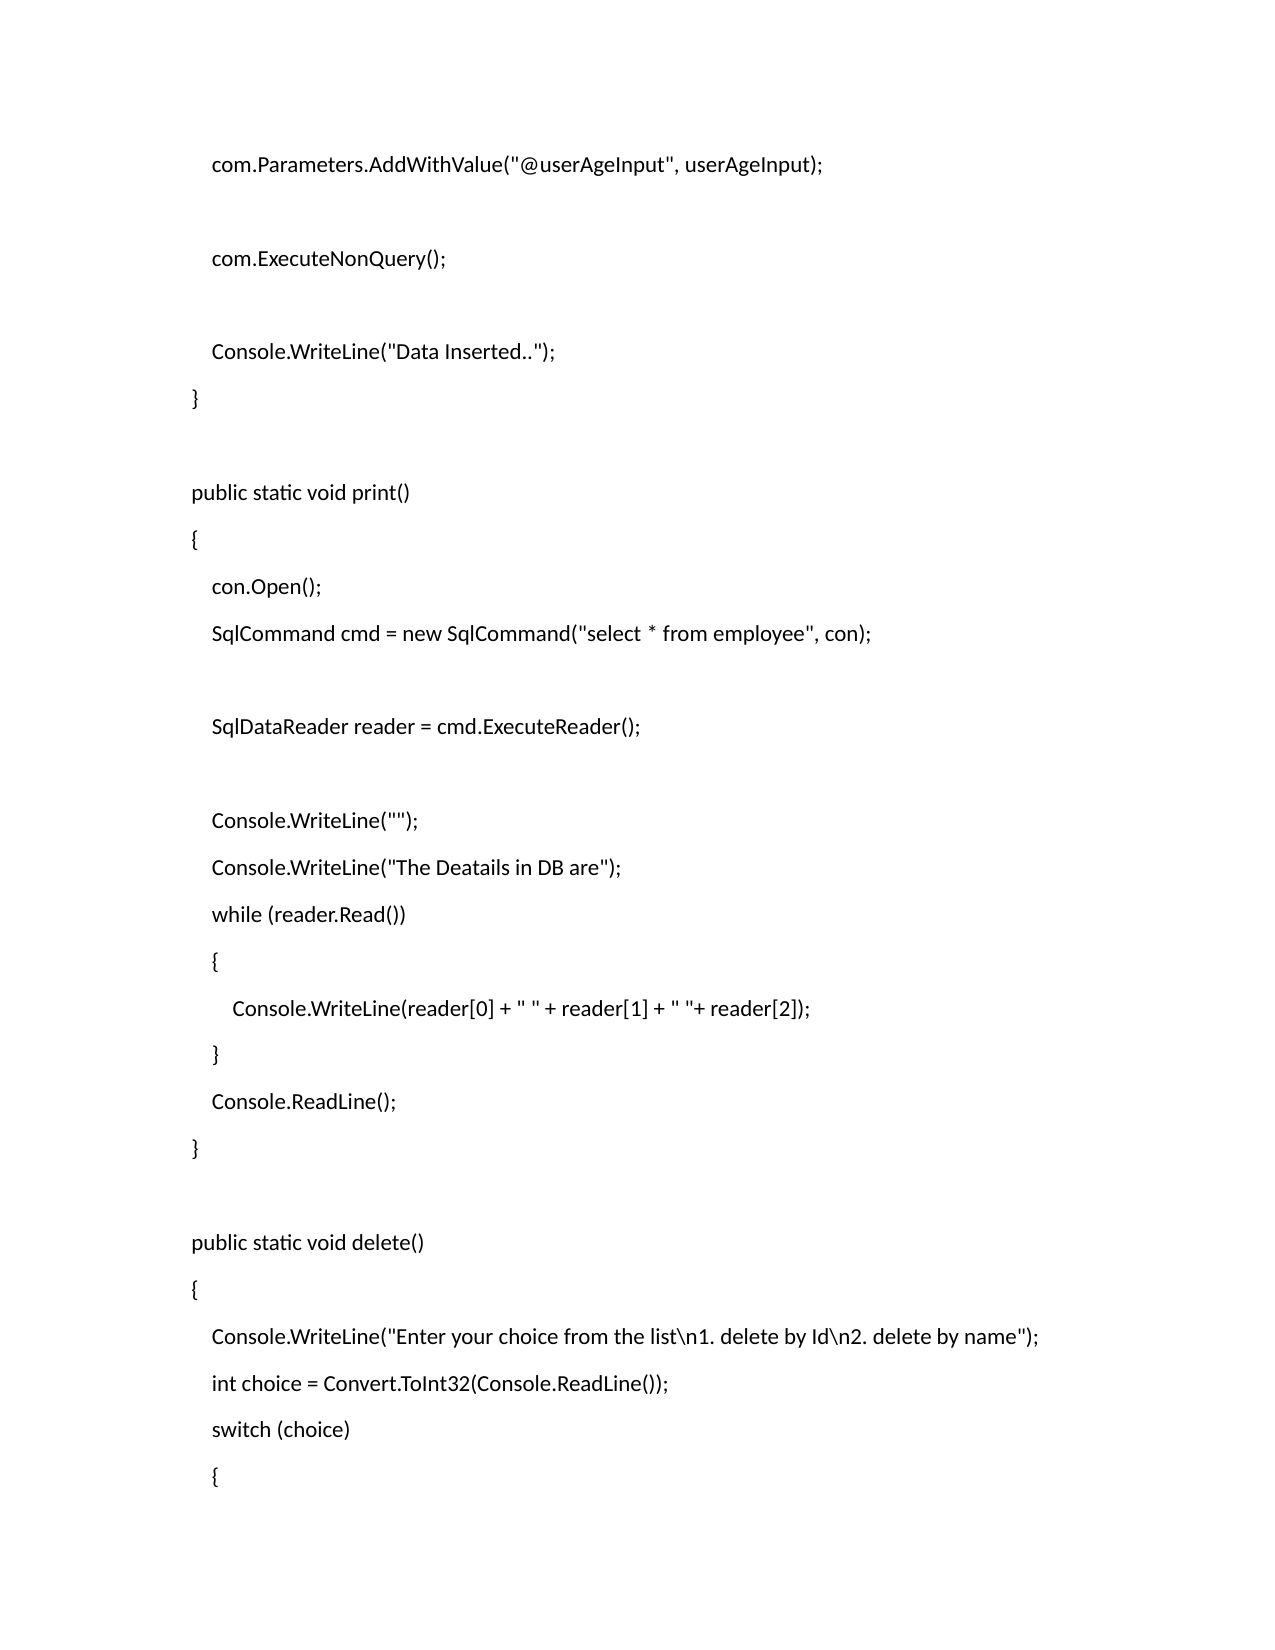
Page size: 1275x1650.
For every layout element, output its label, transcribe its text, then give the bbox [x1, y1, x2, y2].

text } [150, 1134, 1125, 1162]
text } [150, 1041, 1125, 1069]
text while (reader.Read()) [150, 900, 1125, 928]
text Console.WriteLine("Data Inserted.."); [150, 337, 1125, 366]
text con.Open(); [150, 572, 1125, 600]
text switch (choice) [150, 1416, 1125, 1444]
text Console.WriteLine("Enter your choice from the list\n1. delete by Id\n2. delete by name"); [150, 1322, 1125, 1350]
text Console.WriteLine(reader[0] + " " + reader[1] + " "+ reader[2]); [150, 994, 1125, 1022]
text Console.ReadLine(); [150, 1087, 1125, 1116]
text com.Parameters.AddWithValue("@userAgeInput", userAgeInput); [150, 150, 1125, 178]
text } [150, 384, 1125, 412]
text Console.WriteLine("The Deatails in DB are"); [150, 853, 1125, 881]
text int choice = Convert.ToInt32(Console.ReadLine()); [150, 1369, 1125, 1397]
text Console.WriteLine(""); [150, 806, 1125, 834]
text public static void delete() [150, 1228, 1125, 1256]
text public static void print() [150, 478, 1125, 506]
text SqlCommand cmd = new SqlCommand("select * from employee", con); [150, 619, 1125, 647]
text { [150, 1462, 1125, 1491]
text { [150, 1275, 1125, 1303]
text { [150, 525, 1125, 553]
text SqlDataReader reader = cmd.ExecuteReader(); [150, 712, 1125, 741]
text { [150, 947, 1125, 975]
text com.ExecuteNonQuery(); [150, 244, 1125, 272]
